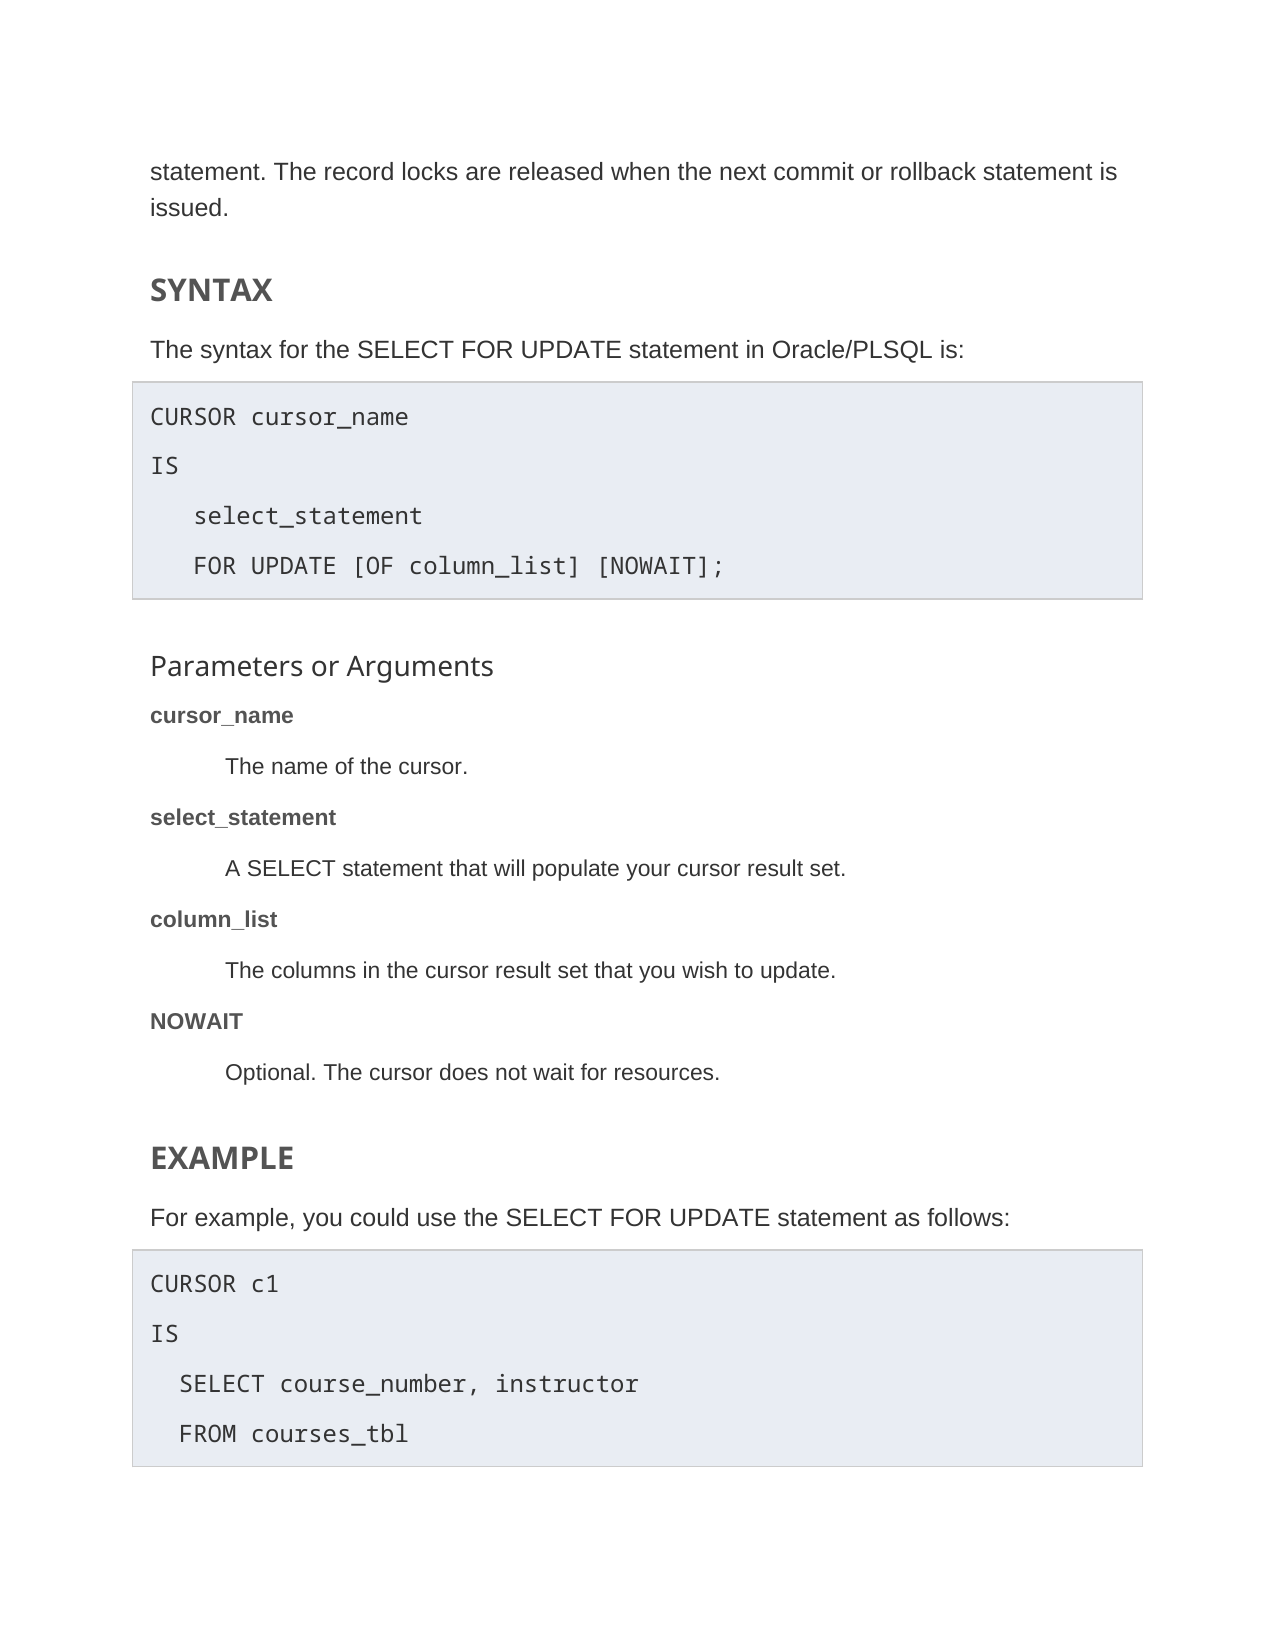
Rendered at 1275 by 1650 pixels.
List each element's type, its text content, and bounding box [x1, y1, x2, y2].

text select_statement [133, 481, 1142, 530]
text A SELECT statement that will populate your cursor result set. [225, 855, 1125, 881]
text Optional. The cursor does not wait for resources. [225, 1059, 1125, 1086]
text NOWAIT [150, 1008, 1125, 1034]
text column_list [150, 906, 1125, 932]
subtitle EXAMPLE [150, 1136, 1125, 1179]
text For example, you could use the SELECT FOR UPDATE statement as follows: [150, 1196, 1125, 1232]
subtitle SYNTAX [150, 268, 1125, 311]
text CURSOR c1 [133, 1251, 1142, 1299]
text The syntax for the SELECT FOR UPDATE statement in Oracle/PLSQL is: [150, 328, 1125, 364]
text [150, 150, 1125, 221]
text IS [133, 1299, 1142, 1348]
text CURSOR cursor_name [133, 383, 1142, 431]
text IS [133, 431, 1142, 481]
text cursor_name [150, 702, 1125, 728]
text FROM courses_tbl [133, 1398, 1142, 1466]
text The name of the cursor. [225, 753, 1125, 779]
text SELECT course_number, instructor [133, 1348, 1142, 1398]
text The columns in the cursor result set that you wish to update. [225, 957, 1125, 983]
text select_statement [150, 804, 1125, 830]
text FOR UPDATE [OF column_list] [NOWAIT]; [133, 530, 1142, 598]
subtitle Parameters or Arguments [150, 646, 1125, 685]
